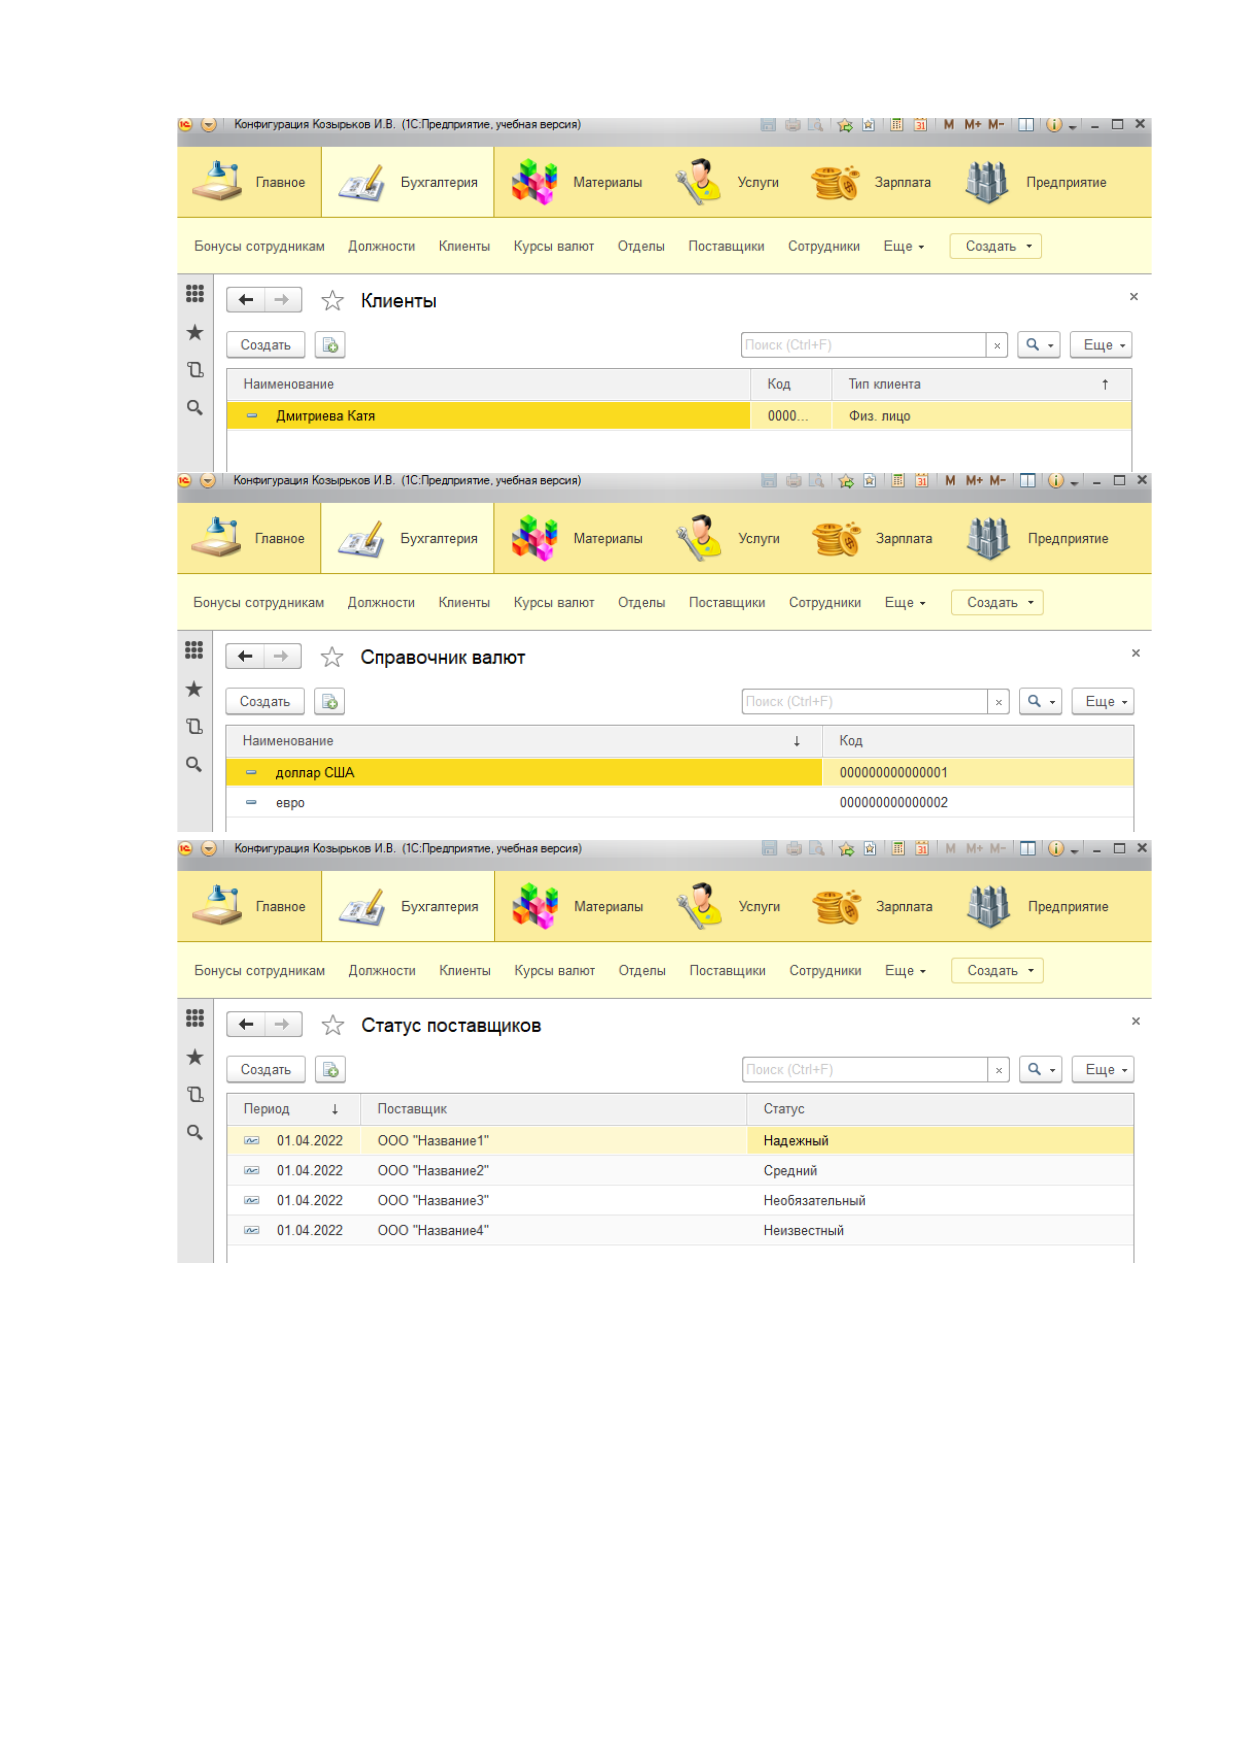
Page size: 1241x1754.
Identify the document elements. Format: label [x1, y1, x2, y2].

picture [177, 473, 1152, 832]
picture [177, 118, 1152, 472]
picture [177, 840, 1152, 1263]
